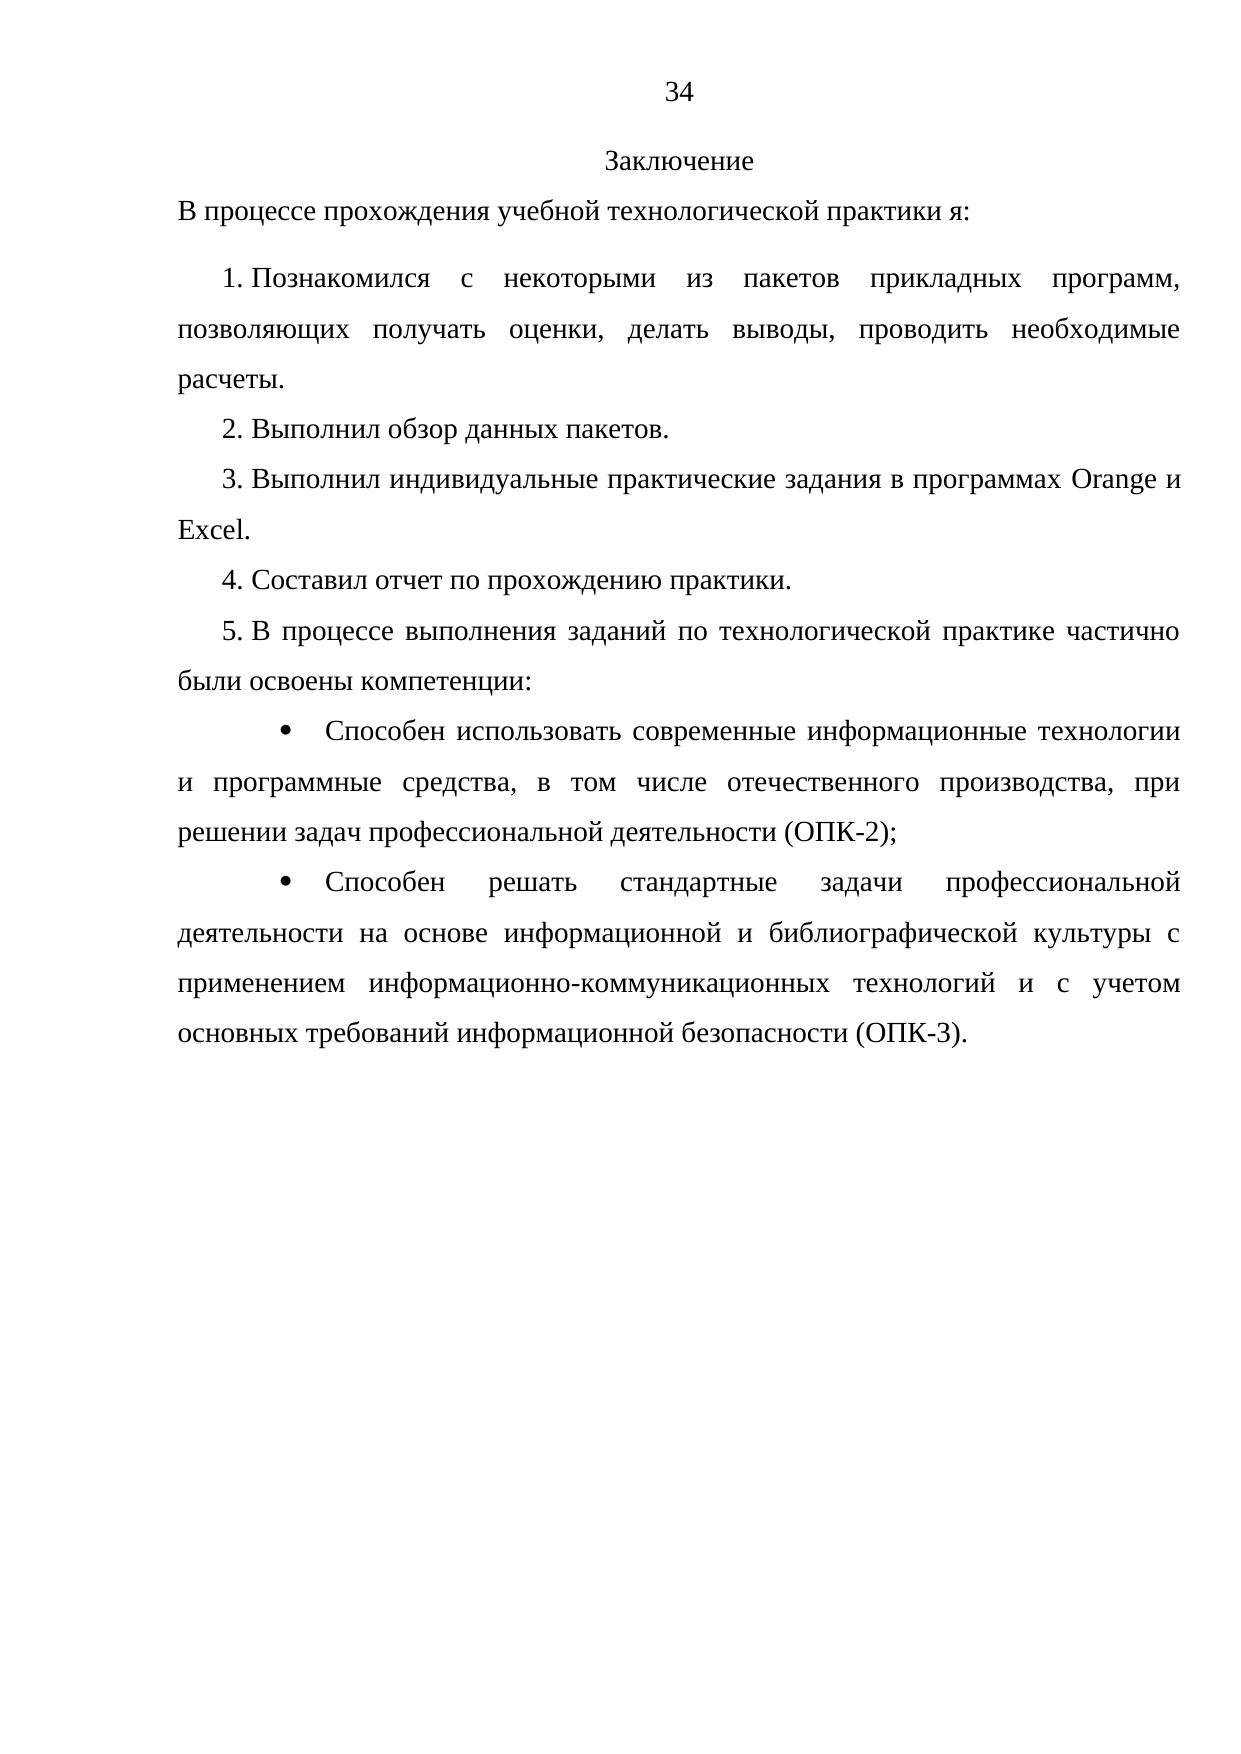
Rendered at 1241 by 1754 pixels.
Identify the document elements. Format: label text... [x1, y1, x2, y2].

list Способен использовать современные информационные технологии и программные средства, в том числе отечественного производства, при решении задач профессиональной деятельности (ОПК-2); [177, 713, 1181, 847]
list Выполнил обзор данных пакетов. [177, 411, 1181, 445]
list Выполнил индивидуальные практические задания в программах Orange и Excel. [177, 462, 1181, 546]
list В процессе выполнения заданий по технологической практике частично были освоены компетенции: [177, 613, 1181, 696]
list Способен решать стандартные задачи профессиональной деятельности на основе информационной и библиографической культуры с применением информационно-коммуникационных технологий и с учетом основных требований информационной безопасности (ОПК-3). [177, 864, 1181, 1049]
list Познакомился с некоторыми из пакетов прикладных программ, позволяющих получать оценки, делать выводы, проводить необходимые расчеты. [177, 260, 1181, 394]
text В процессе прохождения учебной технологической практики я: [177, 193, 1181, 227]
subtitle Заключение [177, 143, 1181, 177]
list Составил отчет по прохождению практики. [177, 562, 1181, 596]
